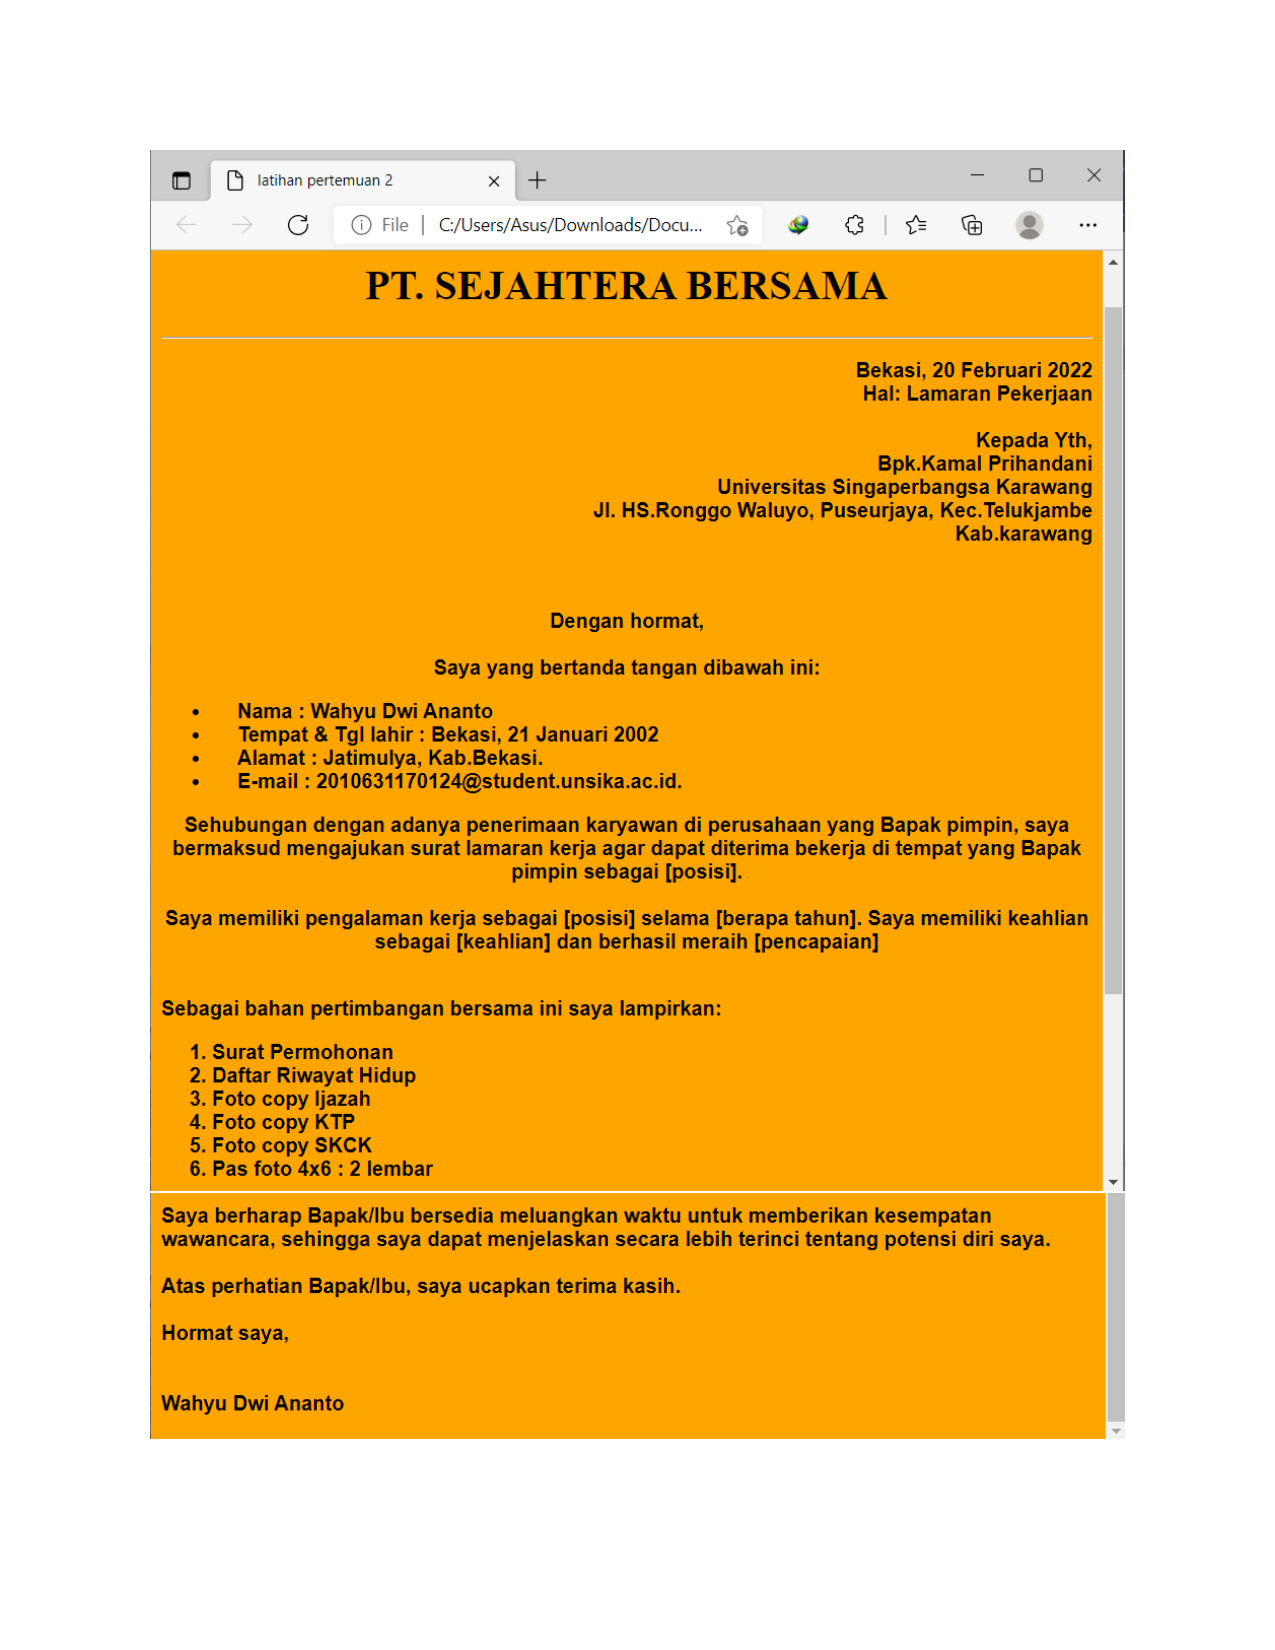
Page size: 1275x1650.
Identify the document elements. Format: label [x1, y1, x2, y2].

picture [150, 1193, 1125, 1439]
picture [150, 150, 1125, 1191]
